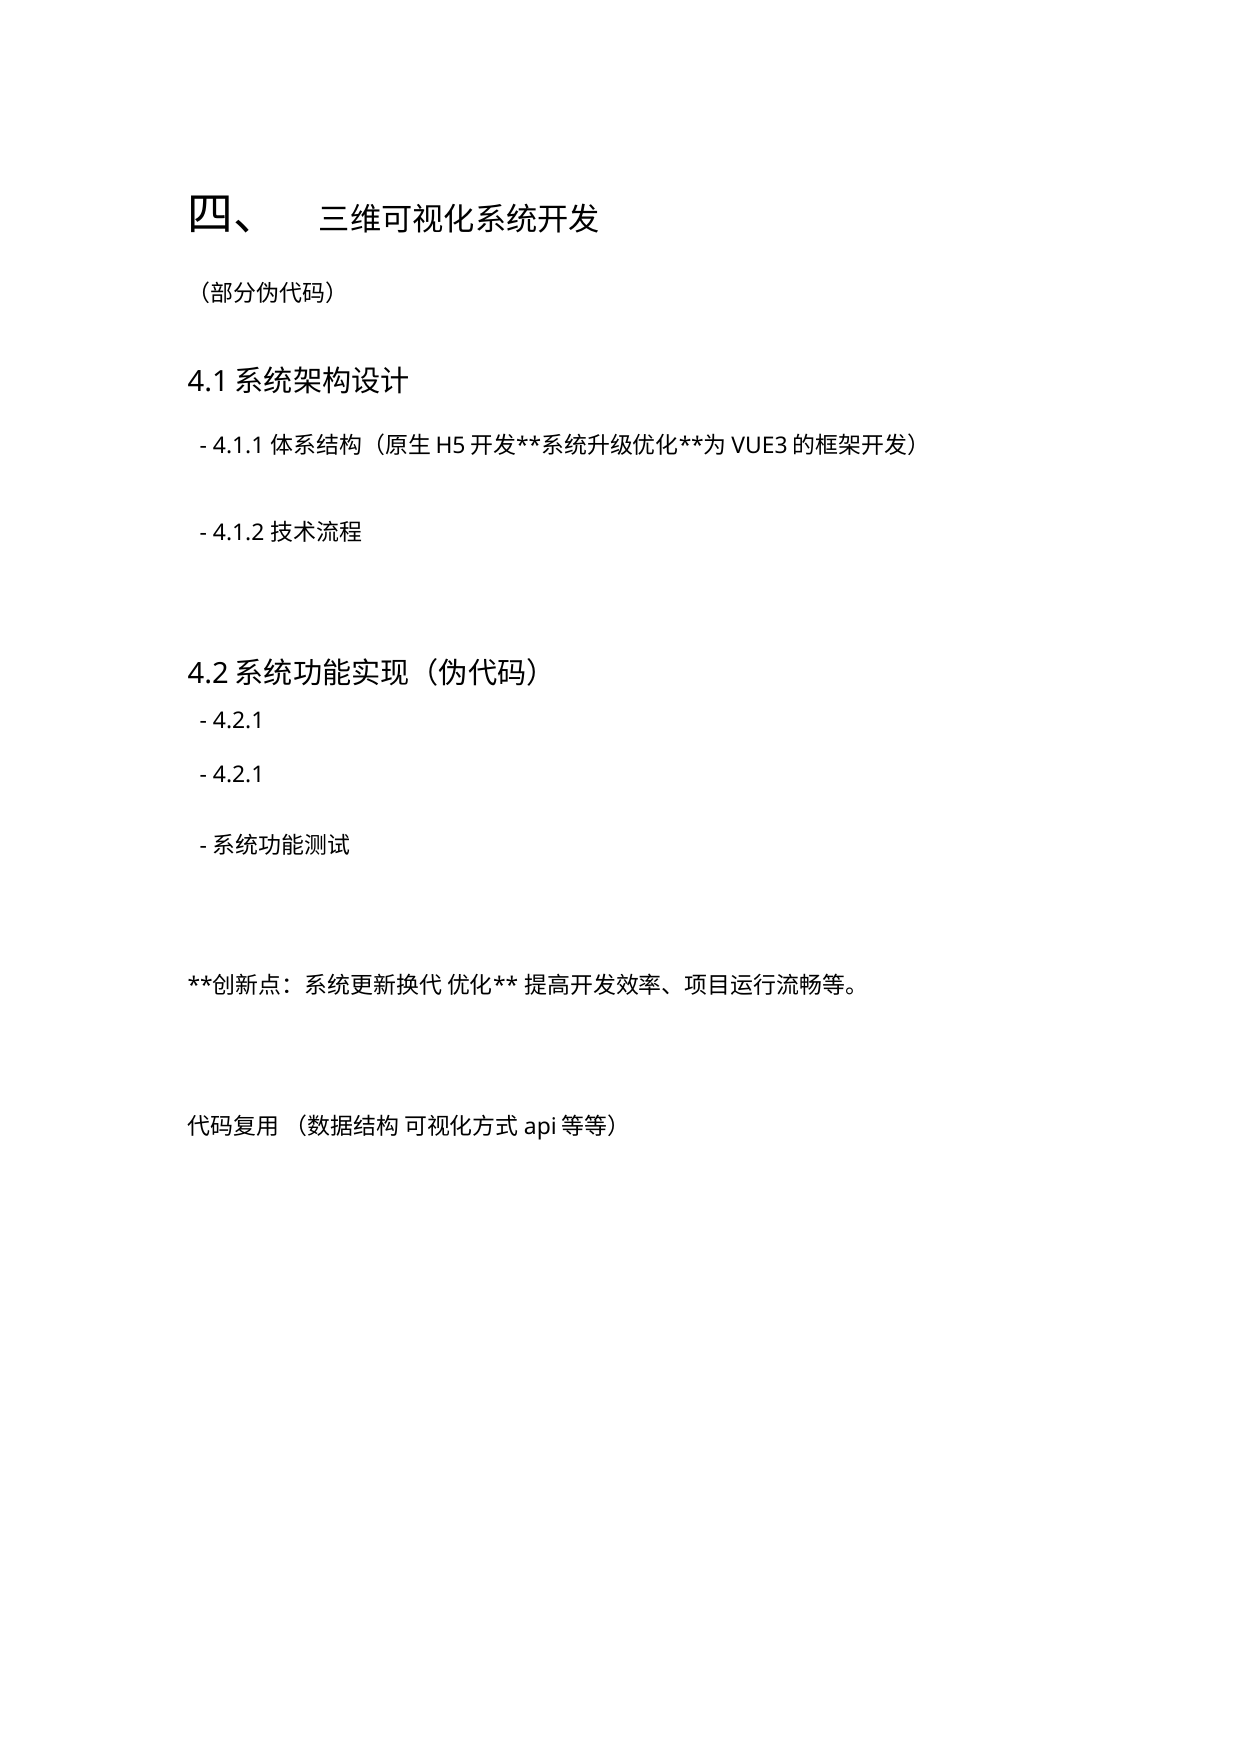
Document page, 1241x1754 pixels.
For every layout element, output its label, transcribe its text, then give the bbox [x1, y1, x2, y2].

text 代码复用 （数据结构 可视化方式 api等等） [187, 1092, 1053, 1157]
text - 4.1.2 技术流程 [187, 498, 1053, 563]
text 4.1系统架构设计 [187, 346, 1053, 411]
text - 4.1.1 体系结构（原生H5开发**系统升级优化**为VUE3的框架开发） [187, 411, 1053, 476]
text - 4.2.1 [187, 703, 1053, 736]
text - 4.2.1 [187, 757, 1053, 789]
list 三维可视化系统开发 [187, 162, 1053, 259]
text （部分伪代码） [187, 259, 1053, 324]
text 4.2系统功能实现（伪代码） [187, 638, 1053, 703]
text **创新点：系统更新换代 优化** 提高开发效率、项目运行流畅等。 [187, 951, 1053, 1016]
text - 系统功能测试 [187, 811, 1053, 876]
